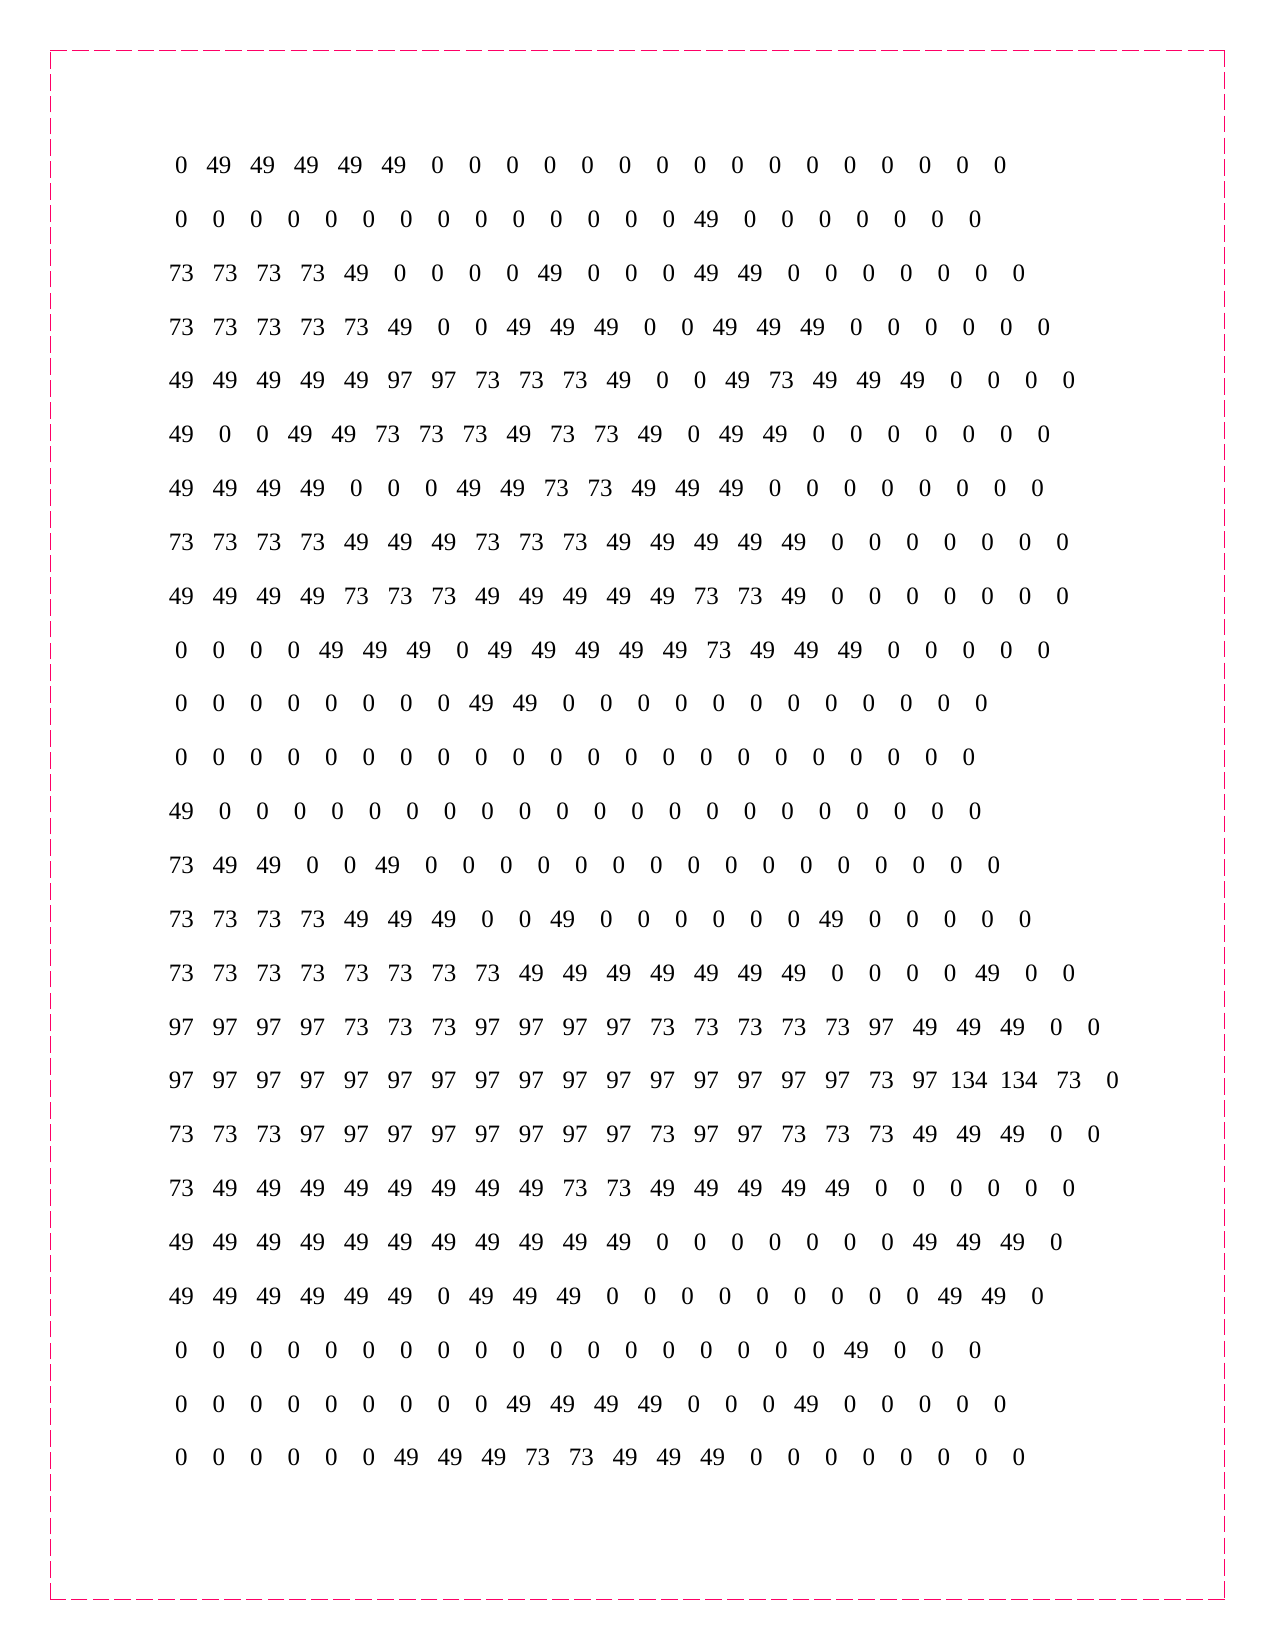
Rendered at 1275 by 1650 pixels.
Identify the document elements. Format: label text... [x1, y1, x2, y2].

text 0 0 0 0 0 0 0 0 49 49 0 0 0 0 0 0 0 0 0 0 0 0 [150, 688, 1125, 717]
text 49 49 49 49 49 97 97 73 73 73 49 0 0 49 73 49 49 49 0 0 0 0 [150, 365, 1125, 394]
text 0 0 0 0 0 0 0 0 0 0 0 0 0 0 49 0 0 0 0 0 0 0 [150, 204, 1125, 233]
text 49 0 0 49 49 73 73 73 49 73 73 49 0 49 49 0 0 0 0 0 0 0 [150, 419, 1125, 448]
text 49 0 0 0 0 0 0 0 0 0 0 0 0 0 0 0 0 0 0 0 0 0 [150, 796, 1125, 825]
text 73 73 73 73 49 0 0 0 0 49 0 0 0 49 49 0 0 0 0 0 0 0 [150, 258, 1125, 286]
text 0 0 0 0 49 49 49 0 49 49 49 49 49 73 49 49 49 0 0 0 0 0 [150, 635, 1125, 663]
text 0 0 0 0 0 0 49 49 49 73 73 49 49 49 0 0 0 0 0 0 0 0 [150, 1442, 1125, 1471]
text 73 49 49 49 49 49 49 49 49 73 73 49 49 49 49 49 0 0 0 0 0 0 [150, 1173, 1125, 1202]
text 73 73 73 73 49 49 49 0 0 49 0 0 0 0 0 0 49 0 0 0 0 0 [150, 904, 1125, 933]
text 49 49 49 49 49 49 0 49 49 49 0 0 0 0 0 0 0 0 0 49 49 0 [150, 1281, 1125, 1310]
text 97 97 97 97 97 97 97 97 97 97 97 97 97 97 97 97 73 97 134 134 73 0 [150, 1066, 1125, 1094]
text 49 49 49 49 49 49 49 49 49 49 49 0 0 0 0 0 0 0 49 49 49 0 [150, 1227, 1125, 1256]
text 97 97 97 97 73 73 73 97 97 97 97 73 73 73 73 73 97 49 49 49 0 0 [150, 1012, 1125, 1040]
text 0 0 0 0 0 0 0 0 0 0 0 0 0 0 0 0 0 0 49 0 0 0 [150, 1335, 1125, 1363]
text 49 49 49 49 73 73 73 49 49 49 49 49 73 73 49 0 0 0 0 0 0 0 [150, 581, 1125, 609]
text 49 49 49 49 0 0 0 49 49 73 73 49 49 49 0 0 0 0 0 0 0 0 [150, 473, 1125, 502]
text 0 0 0 0 0 0 0 0 0 49 49 49 49 0 0 0 49 0 0 0 0 0 [150, 1389, 1125, 1417]
text 73 73 73 97 97 97 97 97 97 97 97 73 97 97 73 73 73 49 49 49 0 0 [150, 1119, 1125, 1148]
text 73 73 73 73 73 49 0 0 49 49 49 0 0 49 49 49 0 0 0 0 0 0 [150, 312, 1125, 340]
text 73 49 49 0 0 49 0 0 0 0 0 0 0 0 0 0 0 0 0 0 0 0 [150, 850, 1125, 879]
text 0 49 49 49 49 49 0 0 0 0 0 0 0 0 0 0 0 0 0 0 0 0 [150, 150, 1125, 179]
text 73 73 73 73 49 49 49 73 73 73 49 49 49 49 49 0 0 0 0 0 0 0 [150, 527, 1125, 556]
text 73 73 73 73 73 73 73 73 49 49 49 49 49 49 49 0 0 0 0 49 0 0 [150, 958, 1125, 987]
text 0 0 0 0 0 0 0 0 0 0 0 0 0 0 0 0 0 0 0 0 0 0 [150, 742, 1125, 771]
